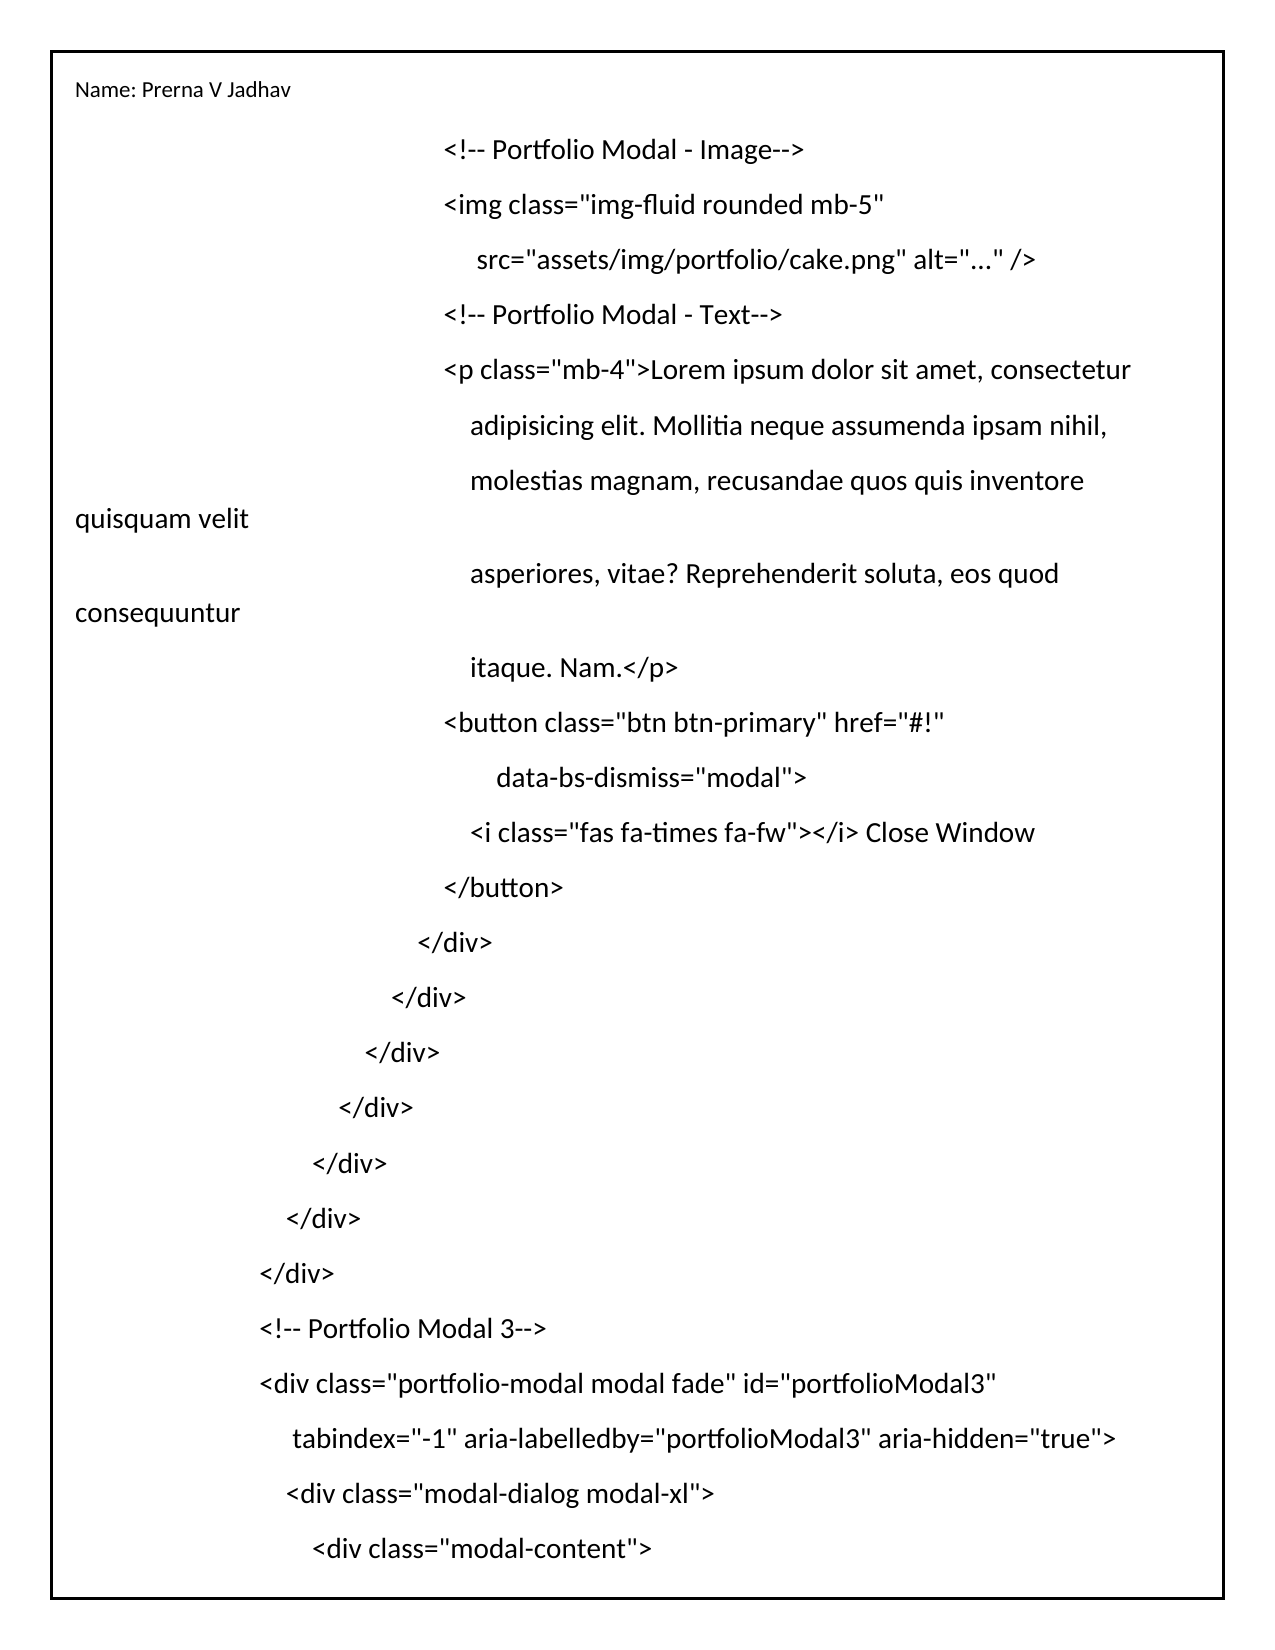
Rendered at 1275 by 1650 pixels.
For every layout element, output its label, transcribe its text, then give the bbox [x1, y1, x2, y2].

text </div> [75, 1145, 1200, 1180]
text <div class="portfolio-modal modal fade" id="portfolioModal3" [75, 1365, 1200, 1401]
text </div> [75, 979, 1200, 1015]
text </button> [75, 869, 1200, 905]
text <button class="btn btn-primary" href="#!" [75, 704, 1200, 739]
text <p class="mb-4">Lorem ipsum dolor sit amet, consectetur [75, 351, 1200, 387]
text <div class="modal-content"> [75, 1530, 1200, 1566]
text itaque. Nam.</p> [75, 649, 1200, 684]
text <img class="img-fluid rounded mb-5" [75, 186, 1200, 222]
text </div> [75, 1200, 1200, 1235]
text </div> [75, 1034, 1200, 1070]
text <i class="fas fa-times fa-fw"></i> Close Window [75, 814, 1200, 850]
text tabindex="-1" aria-labelledby="portfolioModal3" aria-hidden="true"> [75, 1420, 1200, 1456]
text data-bs-dismiss="modal"> [75, 759, 1200, 794]
text <!-- Portfolio Modal - Text--> [75, 296, 1200, 332]
text molestias magnam, recusandae quos quis inventore quisquam velit [75, 462, 1200, 536]
text adipisicing elit. Mollitia neque assumenda ipsam nihil, [75, 407, 1200, 442]
text </div> [75, 1089, 1200, 1125]
text <div class="modal-dialog modal-xl"> [75, 1475, 1200, 1511]
text </div> [75, 924, 1200, 960]
text <!-- Portfolio Modal - Image--> [75, 131, 1200, 167]
text src="assets/img/portfolio/cake.png" alt="..." /> [75, 241, 1200, 277]
text </div> [75, 1255, 1200, 1291]
text <!-- Portfolio Modal 3--> [75, 1310, 1200, 1346]
text asperiores, vitae? Reprehenderit soluta, eos quod consequuntur [75, 555, 1200, 629]
